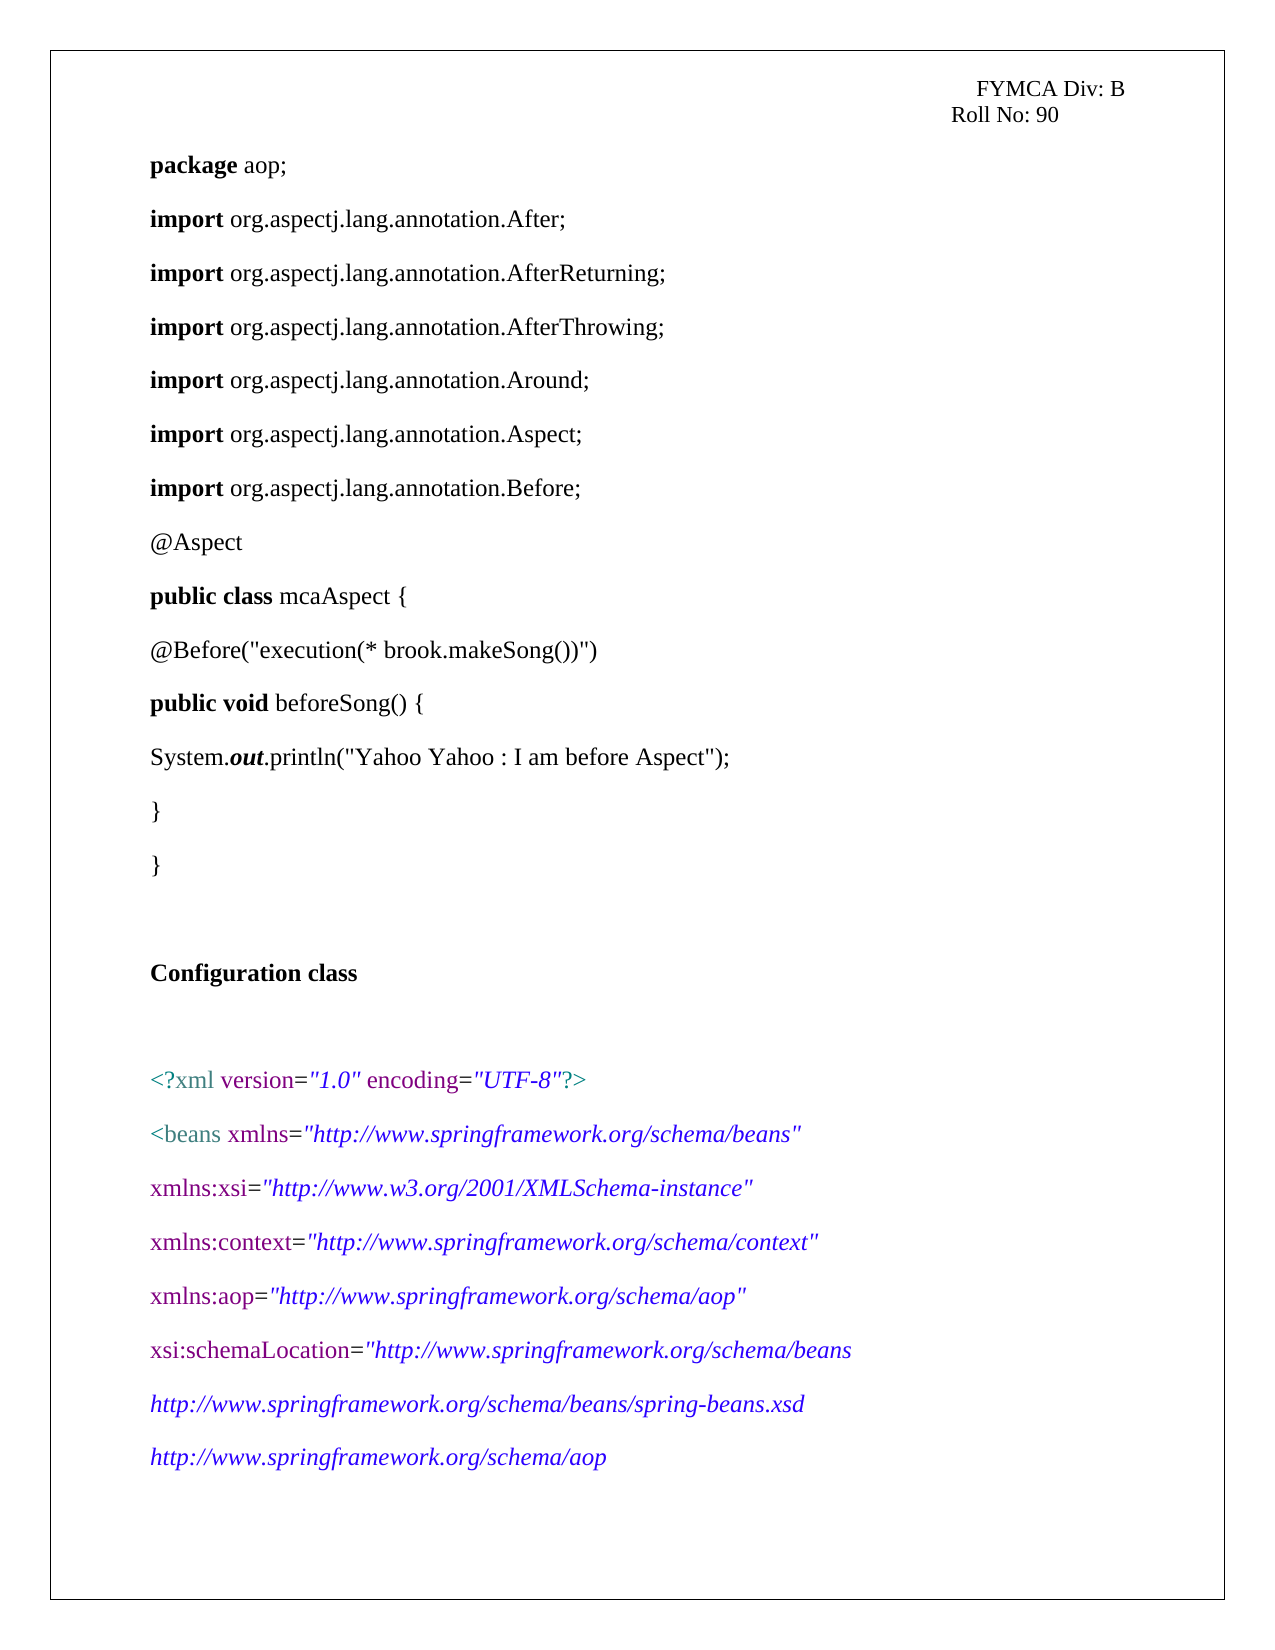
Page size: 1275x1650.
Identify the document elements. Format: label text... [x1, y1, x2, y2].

text import org.aspectj.lang.annotation.After; [150, 204, 1125, 233]
text xsi:schemaLocation="http://www.springframework.org/schema/beans [150, 1335, 1125, 1363]
text Configuration class [150, 958, 1125, 987]
text import org.aspectj.lang.annotation.Around; [150, 365, 1125, 394]
text <beans xmlns="http://www.springframework.org/schema/beans" [150, 1119, 1125, 1148]
text System.out.println("Yahoo Yahoo : I am before Aspect"); [150, 742, 1125, 771]
text <?xml version="1.0" encoding="UTF-8"?> [150, 1066, 1125, 1094]
text http://www.springframework.org/schema/beans/spring-beans.xsd [150, 1389, 1125, 1417]
text @Before("execution(* brook.makeSong())") [150, 635, 1125, 663]
text import org.aspectj.lang.annotation.Before; [150, 473, 1125, 502]
text http://www.springframework.org/schema/aop [150, 1442, 1125, 1471]
text import org.aspectj.lang.annotation.AfterThrowing; [150, 312, 1125, 340]
text } [150, 850, 1125, 879]
text import org.aspectj.lang.annotation.Aspect; [150, 419, 1125, 448]
text xmlns:aop="http://www.springframework.org/schema/aop" [150, 1281, 1125, 1310]
text package aop; [150, 150, 1125, 179]
text public class mcaAspect { [150, 581, 1125, 609]
text xmlns:context="http://www.springframework.org/schema/context" [150, 1227, 1125, 1256]
text @Aspect [150, 527, 1125, 556]
text import org.aspectj.lang.annotation.AfterReturning; [150, 258, 1125, 286]
text } [150, 796, 1125, 825]
text xmlns:xsi="http://www.w3.org/2001/XMLSchema-instance" [150, 1173, 1125, 1202]
text public void beforeSong() { [150, 688, 1125, 717]
